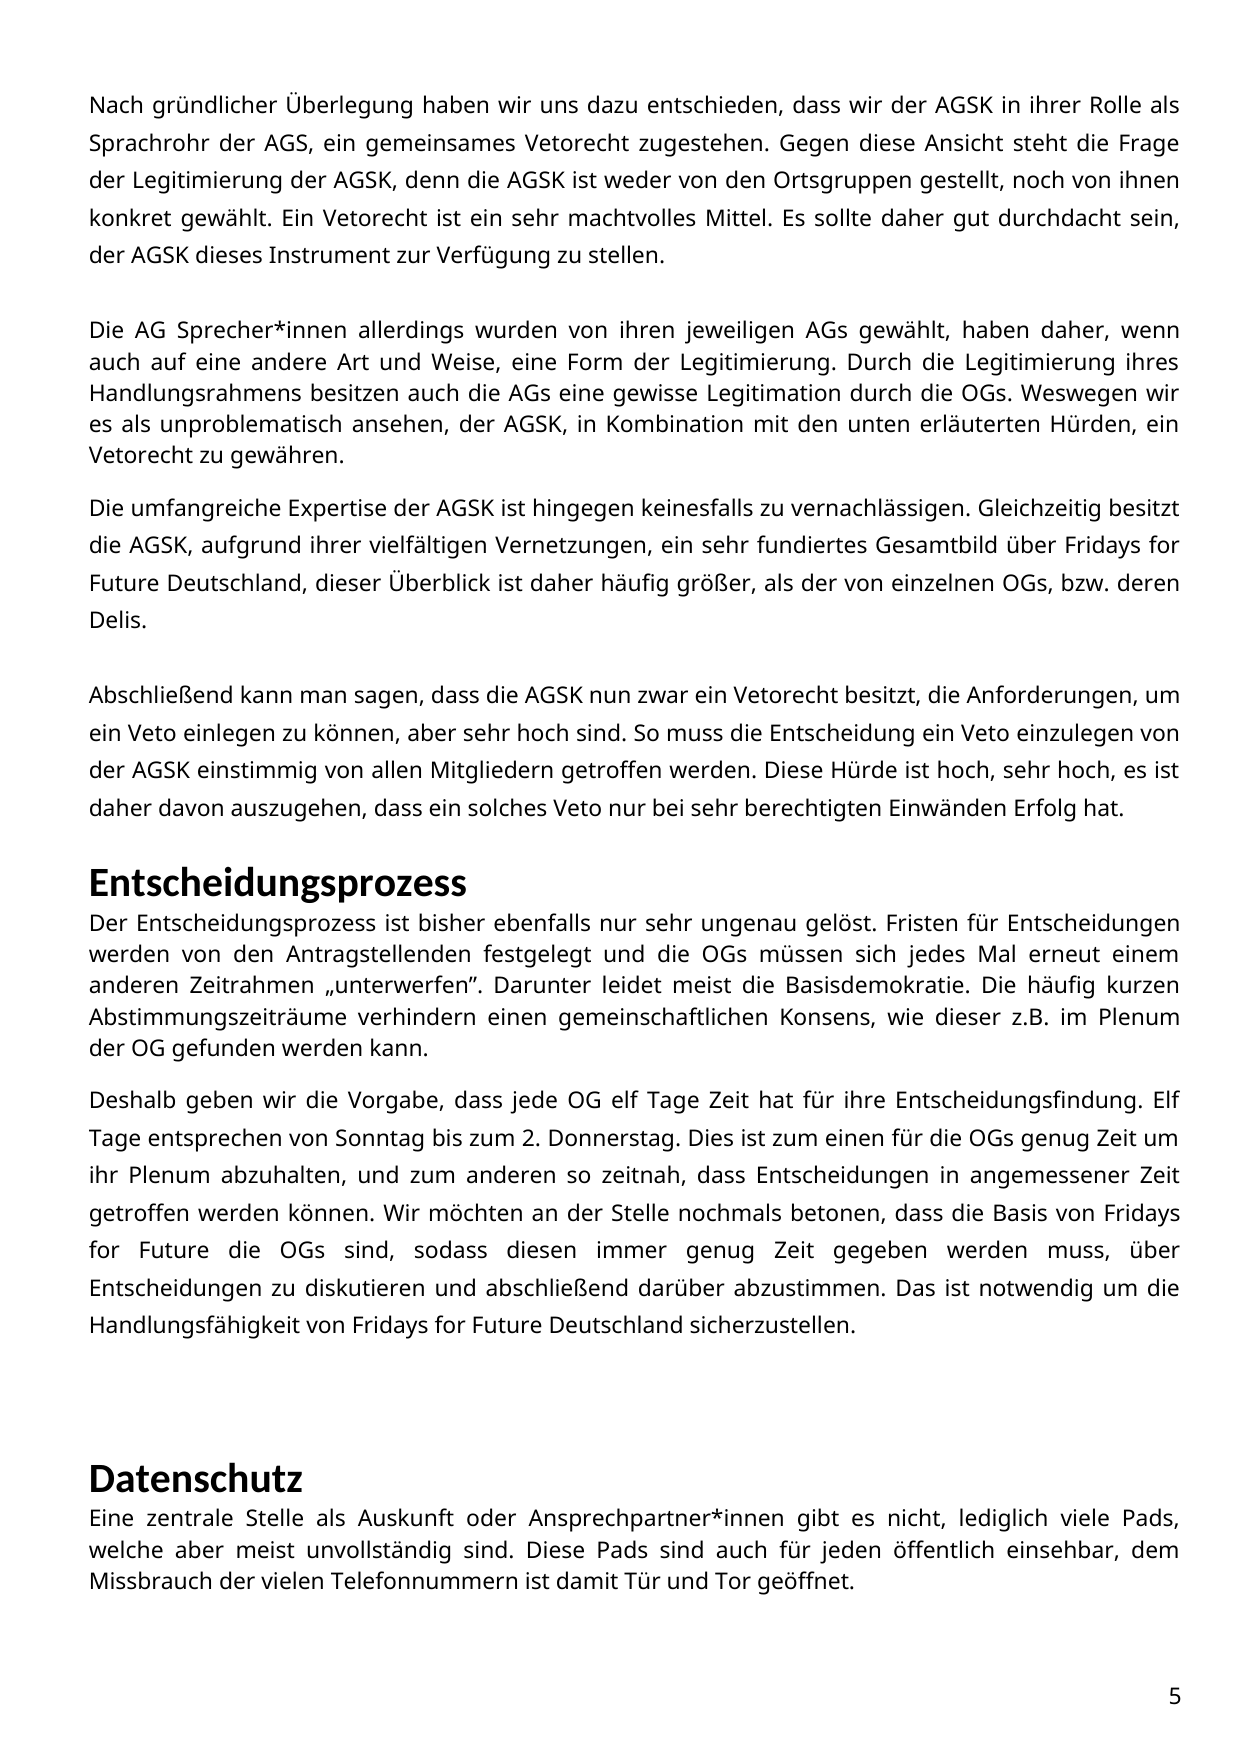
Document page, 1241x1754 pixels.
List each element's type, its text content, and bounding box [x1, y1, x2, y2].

text Deshalb geben wir die Vorgabe, dass jede OG elf Tage Zeit hat für ihre Entscheidungsfindung. Elf Tage entsprechen von Sonntag bis zum 2. Donnerstag. Dies ist zum einen für die OGs genug Zeit um ihr Plenum abzuhalten, und zum anderen so zeitnah, dass Entscheidungen in angemessener Zeit getroffen werden können. Wir möchten an der Stelle nochmals betonen, dass die Basis von Fridays for Future die OGs sind, sodass diesen immer genug Zeit gegeben werden muss, über Entscheidungen zu diskutieren und abschließend darüber abzustimmen. Das ist notwendig um die Handlungsfähigkeit von Fridays for Future Deutschland sicherzustellen. [88, 1084, 1181, 1340]
text Nach gründlicher Überlegung haben wir uns dazu entschieden, dass wir der AGSK in ihrer Rolle als Sprachrohr der AGS, ein gemeinsames Vetorecht zugestehen. Gegen diese Ansicht steht die Frage der Legitimierung der AGSK, denn die AGSK ist weder von den Ortsgruppen gestellt, noch von ihnen konkret gewählt. Ein Vetorecht ist ein sehr machtvolles Mittel. Es sollte daher gut durchdacht sein, der AGSK dieses Instrument zur Verfügung zu stellen. [88, 89, 1181, 271]
text Abschließend kann man sagen, dass die AGSK nun zwar ein Vetorecht besitzt, die Anforderungen, um ein Veto einlegen zu können, aber sehr hoch sind. So muss die Entscheidung ein Veto einzulegen von der AGSK einstimmig von allen Mitgliedern getroffen werden. Diese Hürde ist hoch, sehr hoch, es ist daher davon auszugehen, dass ein solches Veto nur bei sehr berechtigten Einwänden Erfolg hat. [88, 679, 1181, 823]
subtitle Entscheidungsprozess [88, 856, 1181, 907]
subtitle Datenschutz [88, 1452, 1181, 1502]
text Eine zentrale Stelle als Auskunft oder Ansprechpartner*innen gibt es nicht, lediglich viele Pads, welche aber meist unvollständig sind. Diese Pads sind auch für jeden öffentlich einsehbar, dem Missbrauch der vielen Telefonnummern ist damit Tür und Tor geöffnet. [88, 1502, 1181, 1596]
text Die umfangreiche Expertise der AGSK ist hingegen keinesfalls zu vernachlässigen. Gleichzeitig besitzt die AGSK, aufgrund ihrer vielfältigen Vernetzungen, ein sehr fundiertes Gesamtbild über Fridays for Future Deutschland, dieser Überblick ist daher häufig größer, als der von einzelnen OGs, bzw. deren Delis. [88, 492, 1181, 635]
text Der Entscheidungsprozess ist bisher ebenfalls nur sehr ungenau gelöst. Fristen für Entscheidungen werden von den Antragstellenden festgelegt und die OGs müssen sich jedes Mal erneut einem anderen Zeitrahmen „unterwerfen”. Darunter leidet meist die Basisdemokratie. Die häufig kurzen Abstimmungszeiträume verhindern einen gemeinschaftlichen Konsens, wie dieser z.B. im Plenum der OG gefunden werden kann. [88, 907, 1181, 1063]
text Die AG Sprecher*innen allerdings wurden von ihren jeweiligen AGs gewählt, haben daher, wenn auch auf eine andere Art und Weise, eine Form der Legitimierung. Durch die Legitimierung ihres Handlungsrahmens besitzen auch die AGs eine gewisse Legitimation durch die OGs. Weswegen wir es als unproblematisch ansehen, der AGSK, in Kombination mit den unten erläuterten Hürden, ein Vetorecht zu gewähren. [88, 314, 1181, 471]
